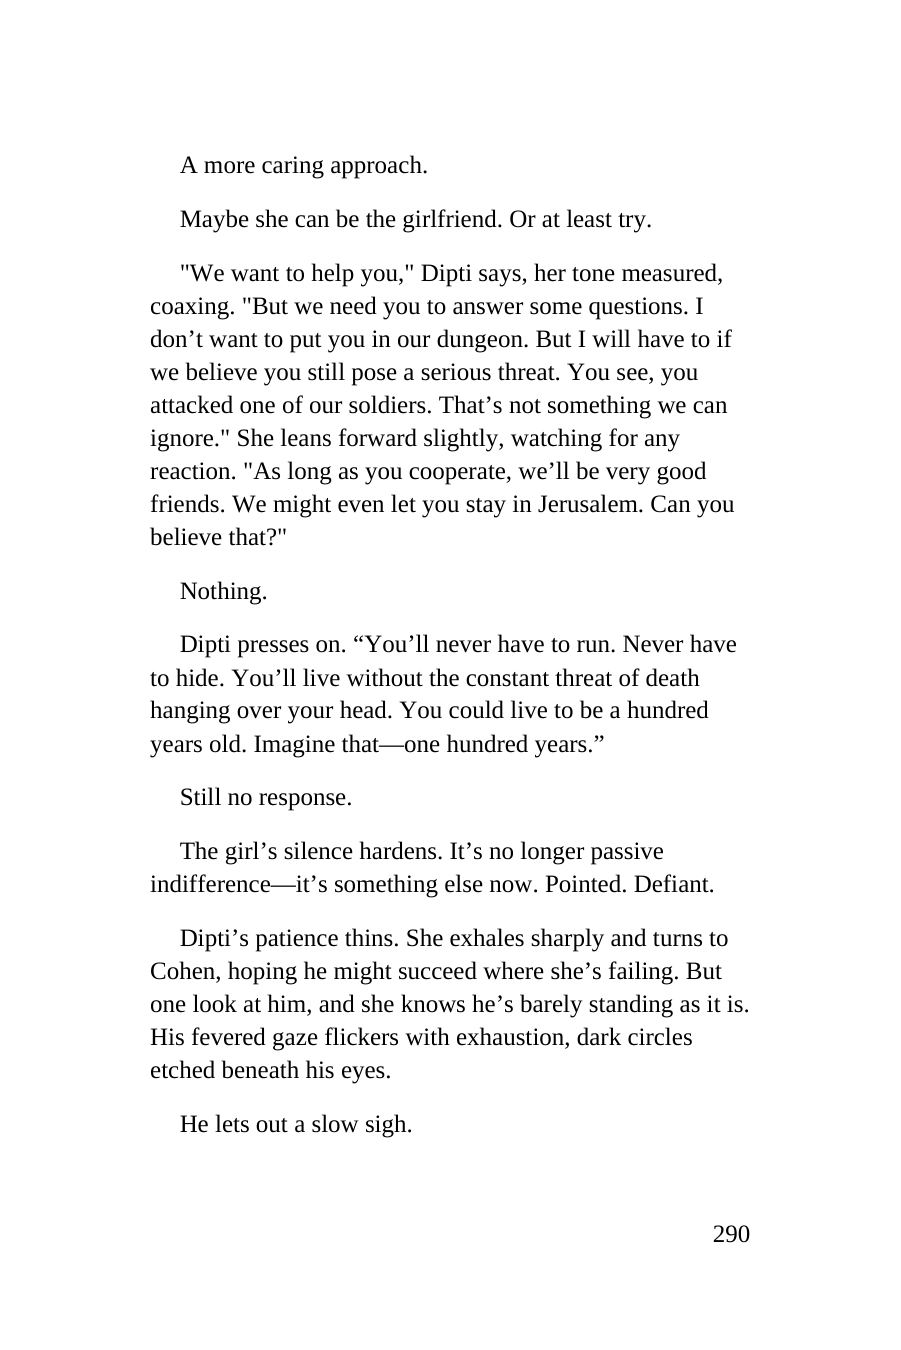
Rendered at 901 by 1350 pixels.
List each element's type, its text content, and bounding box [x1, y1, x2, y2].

text Nothing. [150, 576, 750, 604]
text Dipti presses on. “You’ll never have to run. Never have to hide. You’ll live without the constant threat of death hanging over your head. You could live to be a hundred years old. Imagine that—one hundred years.” [150, 629, 750, 757]
text Maybe she can be the girlfriend. Or at least try. [150, 204, 750, 233]
text "We want to help you," Dipti says, her tone measured, coaxing. "But we need you to answer some questions. I don’t want to put you in our dungeon. But I will have to if we believe you still pose a serious threat. You see, you attacked one of our soldiers. That’s not something we can ignore." She leans forward slightly, watching for any reaction. "As long as you cooperate, we’ll be very good friends. We might even let you stay in Jerusalem. Can you believe that?" [150, 258, 750, 551]
text Dipti’s patience thins. She exhales sharply and turns to Cohen, hoping he might succeed where she’s failing. But one look at him, and she knows he’s barely standing as it is. His fevered gaze flickers with exhaustion, dark circles etched beneath his eyes. [150, 923, 750, 1084]
text A more caring approach. [150, 150, 750, 179]
text He lets out a slow sigh. [150, 1109, 750, 1138]
text The girl’s silence hardens. It’s no longer passive indifference—it’s something else now. Pointed. Defiant. [150, 836, 750, 898]
text Still no response. [150, 782, 750, 811]
